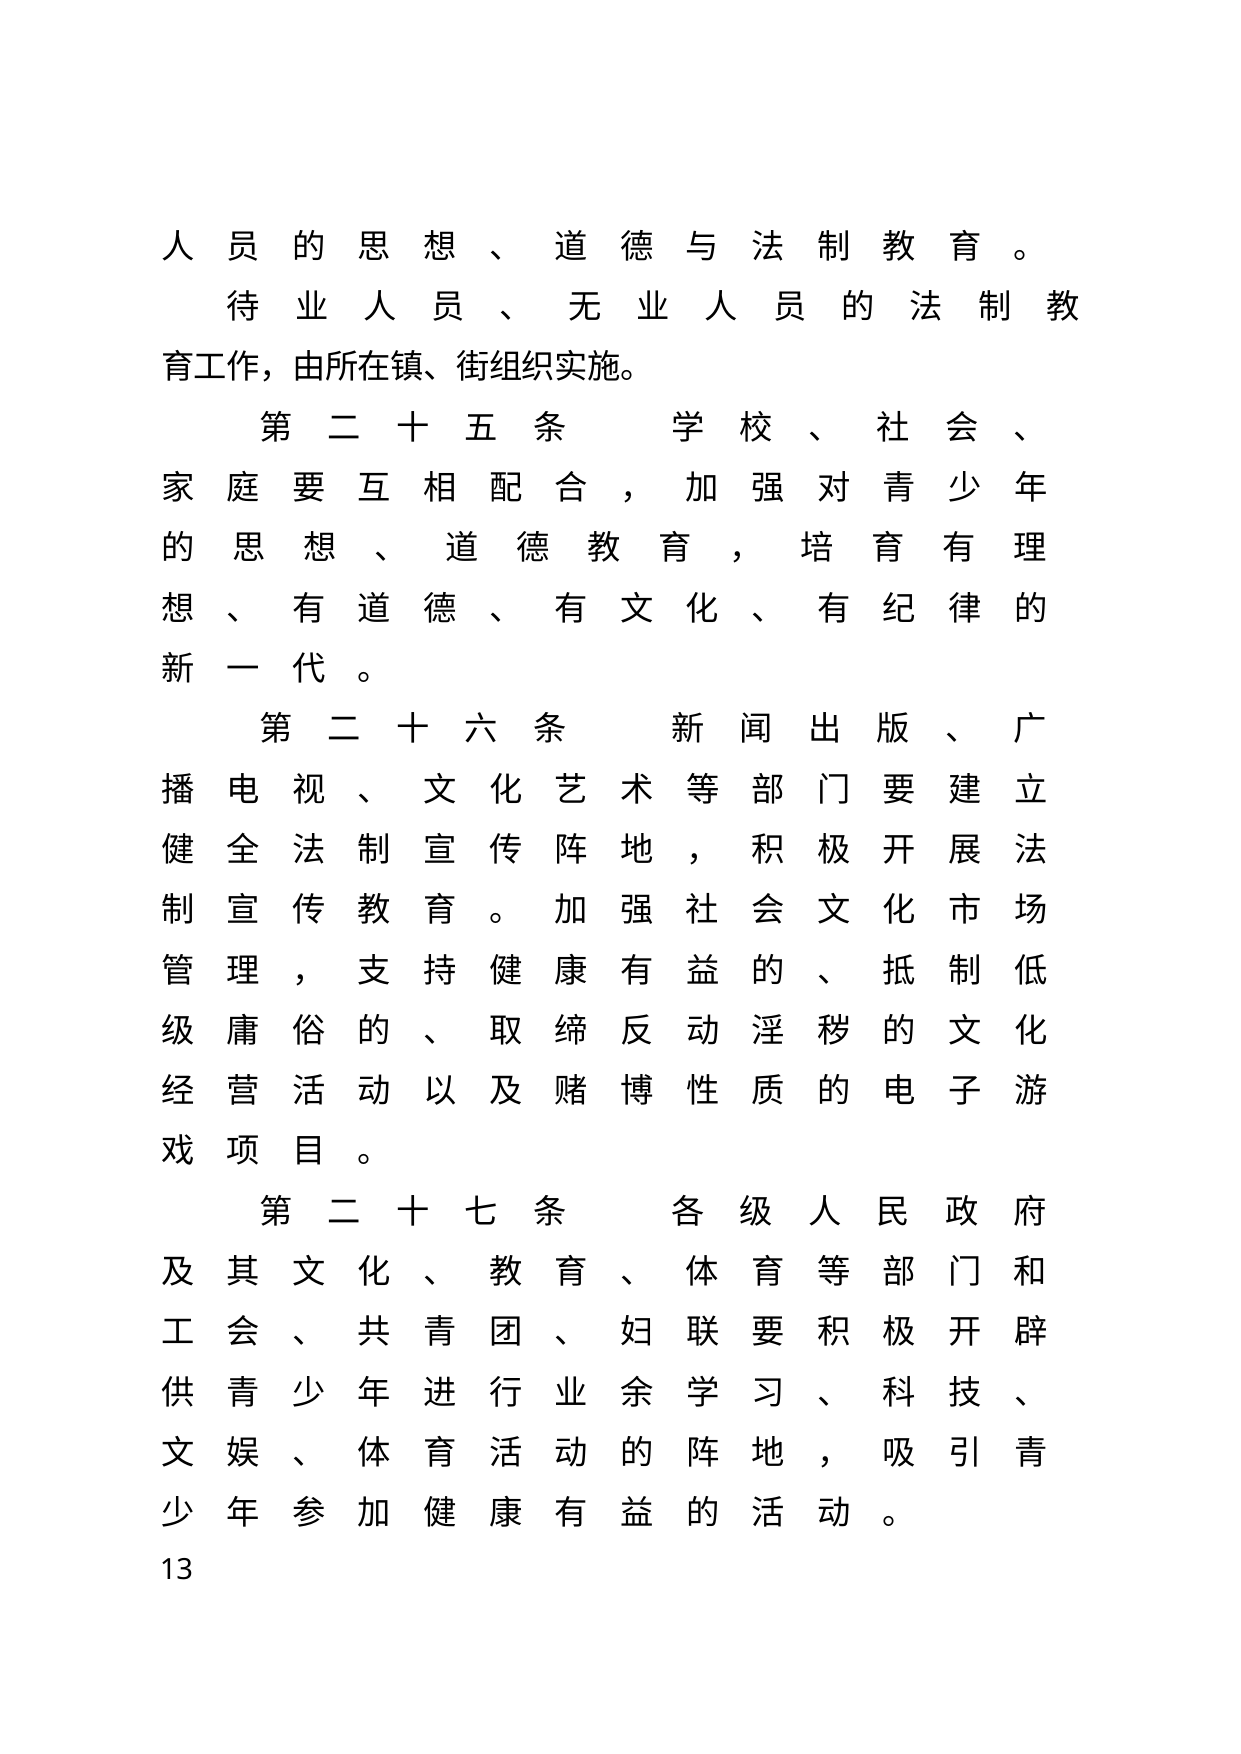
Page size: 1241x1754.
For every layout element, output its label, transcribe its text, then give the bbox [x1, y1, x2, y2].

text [161, 213, 1079, 274]
text 第二十五条 学校、社会、家庭要互相配合，加强对青少年的思想、道德教育，培育有理想、有道德、有文化、有纪律的新一代。 [161, 394, 1079, 696]
text 第二十六条 新闻出版、广播电视、文化艺术等部门要建立健全法制宣传阵地，积极开展法制宣传教育。加强社会文化市场管理，支持健康有益的、抵制低级庸俗的、取缔反动淫秽的文化经营活动以及赌博性质的电子游戏项目。 [161, 696, 1079, 1178]
text 第二十七条 各级人民政府及其文化、教育、体育等部门和工会、共青团、妇联要积极开辟供青少年进行业余学习、科技、文娱、体育活动的阵地，吸引青少年参加健康有益的活动。 [161, 1178, 1079, 1540]
text 待业人员、无业人员的法制教育工作，由所在镇、街组织实施。 [161, 274, 1079, 394]
